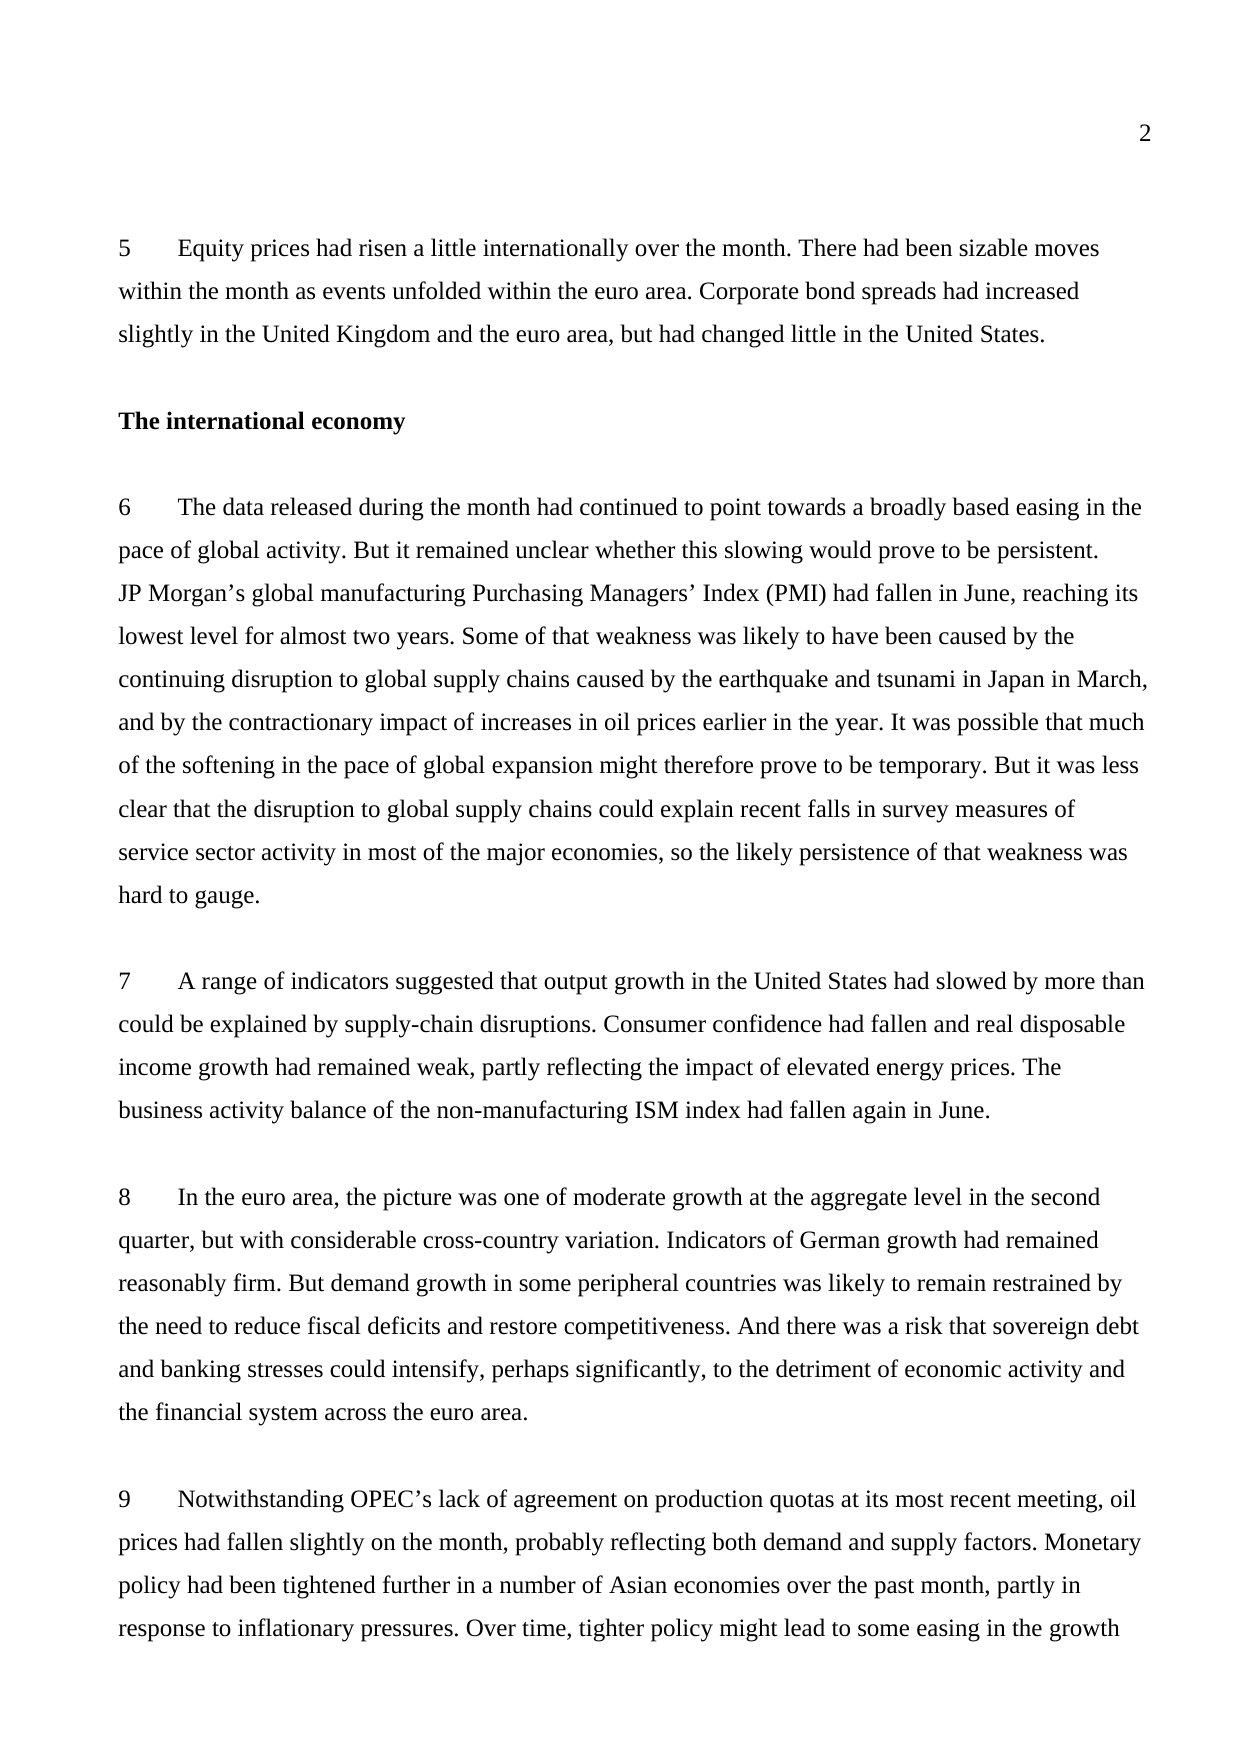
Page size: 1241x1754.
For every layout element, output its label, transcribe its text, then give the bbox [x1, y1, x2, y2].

list Notwithstanding OPEC’s lack of agreement on production quotas at its most recent meeting, oil prices had fallen slightly on the month, probably reflecting both demand and supply factors. Monetary policy had been tightened further in a number of Asian economies over the past month, partly in response to inflationary pressures. Over time, tighter policy might lead to some easing in the growth [118, 1484, 1148, 1642]
list A range of indicators suggested that output growth in the United States had slowed by more than could be explained by supply-chain disruptions. Consumer confidence had fallen and real disposable income growth had remained weak, partly reflecting the impact of elevated energy prices. The business activity balance of the non-manufacturing ISM index had fallen again in June. [118, 966, 1146, 1124]
subtitle The international economy [118, 406, 1163, 434]
list The data released during the month had continued to point towards a broadly based easing in the pace of global activity. But it remained unclear whether this slowing would prove to be persistent. [118, 492, 1143, 564]
text JP Morgan’s global manufacturing Purchasing Managers’ Index (PMI) had fallen in June, reaching its lowest level for almost two years. Some of that weakness was likely to have been caused by the continuing disruption to global supply chains caused by the earthquake and tsunami in Japan in March, and by the contractionary impact of increases in oil prices earlier in the year. It was possible that much of the softening in the pace of global expansion might therefore prove to be temporary. But it was less clear that the disruption to global supply chains could explain recent falls in survey measures of service sector activity in most of the major economies, so the likely persistence of that weakness was hard to gauge. [118, 578, 1150, 909]
list In the euro area, the picture was one of moderate growth at the aggregate level in the second quarter, but with considerable cross-country variation. Indicators of German growth had remained reasonably firm. But demand growth in some peripheral countries was likely to remain restrained by the need to reduce fiscal deficits and restore competitiveness. And there was a risk that sovereign debt and banking stresses could intensify, perhaps significantly, to the detriment of economic activity and the financial system across the euro area. [118, 1182, 1146, 1426]
list Equity prices had risen a little internationally over the month. There had been sizable moves within the month as events unfolded within the euro area. Corporate bond spreads had increased slightly in the United Kingdom and the euro area, but had changed little in the United States. [118, 233, 1106, 348]
